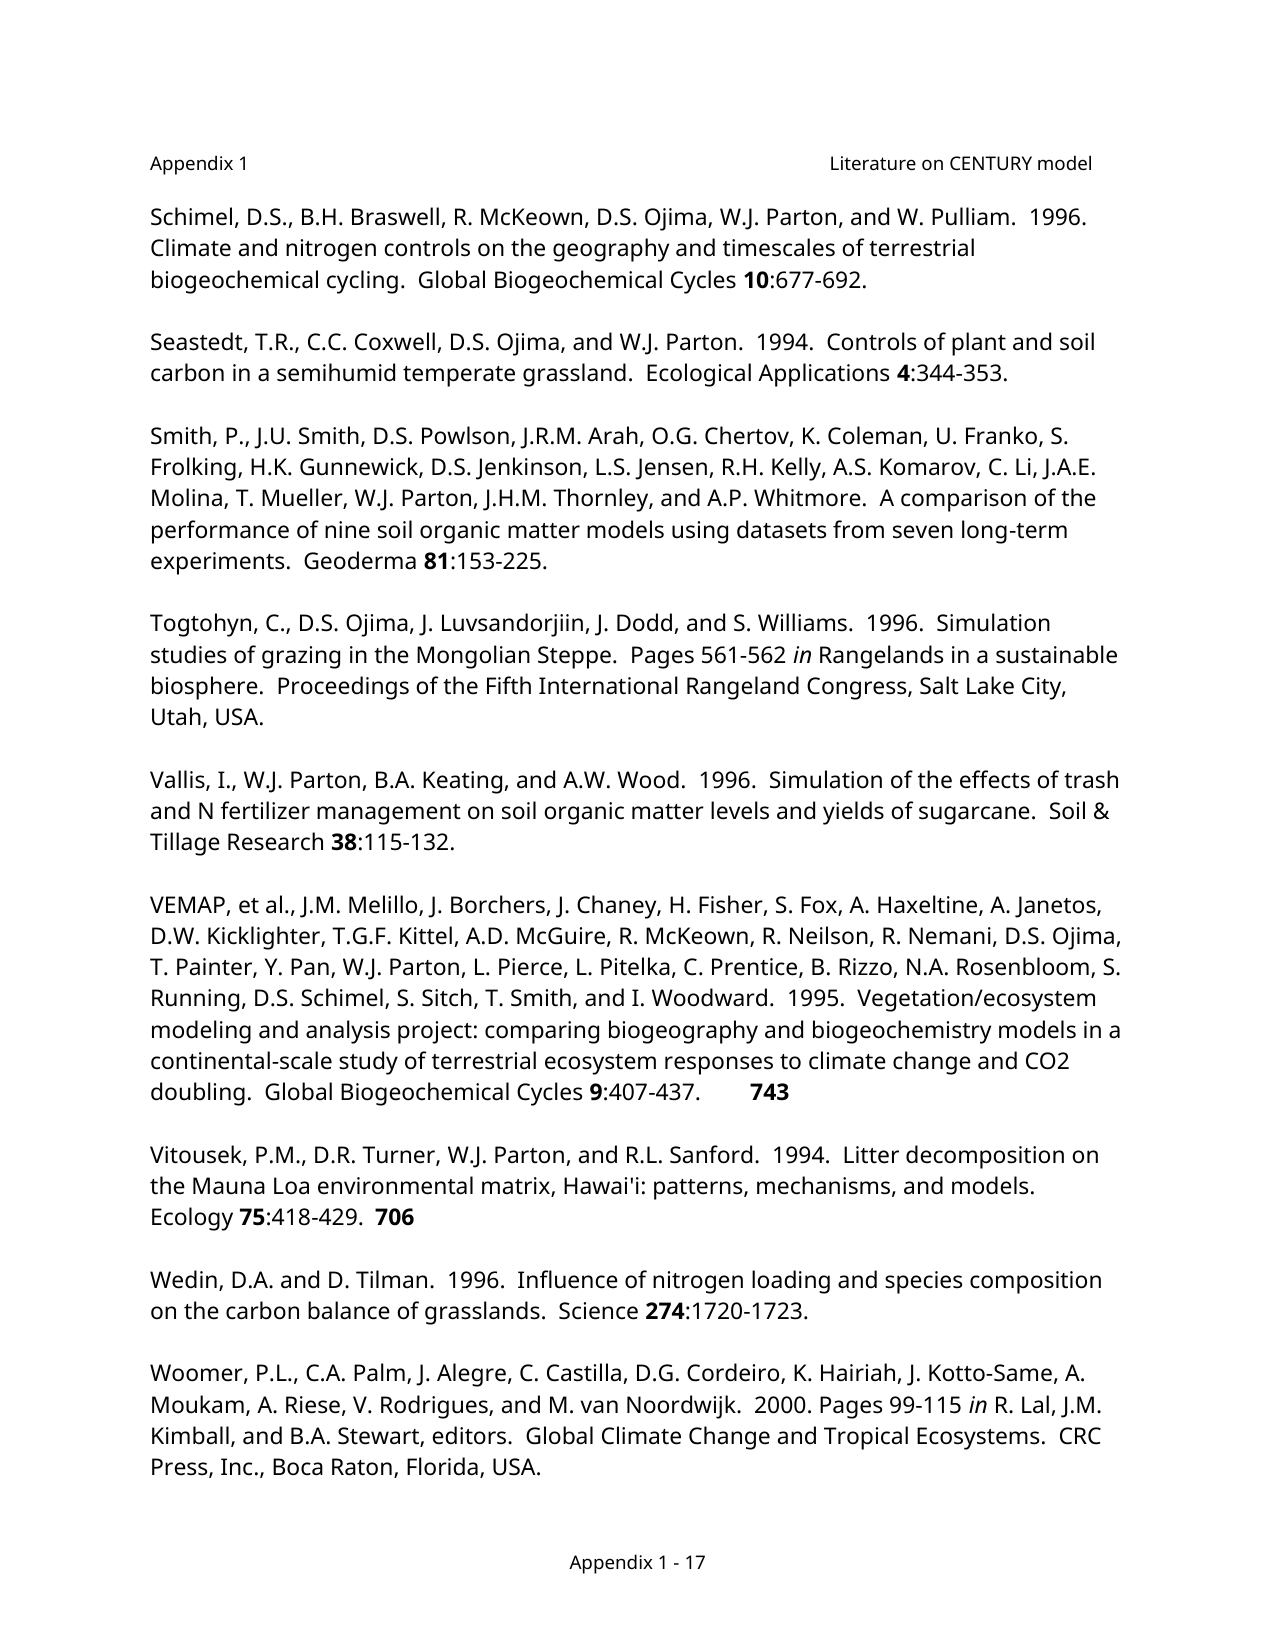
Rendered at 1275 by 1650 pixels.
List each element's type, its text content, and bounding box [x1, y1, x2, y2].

text Vitousek, P.M., D.R. Turner, W.J. Parton, and R.L. Sanford. 1994. Litter decomposition on the Mauna Loa environmental matrix, Hawai'i: patterns, mechanisms, and models. Ecology 75:418-429. 706 [150, 1138, 1125, 1232]
text Seastedt, T.R., C.C. Coxwell, D.S. Ojima, and W.J. Parton. 1994. Controls of plant and soil carbon in a semihumid temperate grassland. Ecological Applications 4:344-353. [150, 326, 1125, 388]
text Vallis, I., W.J. Parton, B.A. Keating, and A.W. Wood. 1996. Simulation of the effects of trash and N fertilizer management on soil organic matter levels and yields of sugarcane. Soil & Tillage Research 38:115-132. [150, 763, 1125, 857]
text Smith, P., J.U. Smith, D.S. Powlson, J.R.M. Arah, O.G. Chertov, K. Coleman, U. Franko, S. Frolking, H.K. Gunnewick, D.S. Jenkinson, L.S. Jensen, R.H. Kelly, A.S. Komarov, C. Li, J.A.E. Molina, T. Mueller, W.J. Parton, J.H.M. Thornley, and A.P. Whitmore. A comparison of the performance of nine soil organic matter models using datasets from seven long-term experiments. Geoderma 81:153-225. [150, 420, 1125, 576]
text Woomer, P.L., C.A. Palm, J. Alegre, C. Castilla, D.G. Cordeiro, K. Hairiah, J. Kotto-Same, A. Moukam, A. Riese, V. Rodrigues, and M. van Noordwijk. 2000. Pages 99-115 in R. Lal, J.M. Kimball, and B.A. Stewart, editors. Global Climate Change and Tropical Ecosystems. CRC Press, Inc., Boca Raton, Florida, USA. [150, 1357, 1125, 1482]
text VEMAP, et al., J.M. Melillo, J. Borchers, J. Chaney, H. Fisher, S. Fox, A. Haxeltine, A. Janetos, D.W. Kicklighter, T.G.F. Kittel, A.D. McGuire, R. McKeown, R. Neilson, R. Nemani, D.S. Ojima, T. Painter, Y. Pan, W.J. Parton, L. Pierce, L. Pitelka, C. Prentice, B. Rizzo, N.A. Rosenbloom, S. Running, D.S. Schimel, S. Sitch, T. Smith, and I. Woodward. 1995. Vegetation/ecosystem modeling and analysis project: comparing biogeography and biogeochemistry models in a continental-scale study of terrestrial ecosystem responses to climate change and CO2 doubling. Global Biogeochemical Cycles 9:407-437. 743 [150, 888, 1125, 1107]
text Togtohyn, C., D.S. Ojima, J. Luvsandorjiin, J. Dodd, and S. Williams. 1996. Simulation studies of grazing in the Mongolian Steppe. Pages 561-562 in Rangelands in a sustainable biosphere. Proceedings of the Fifth International Rangeland Congress, Salt Lake City, Utah, USA. [150, 607, 1125, 732]
text Wedin, D.A. and D. Tilman. 1996. Influence of nitrogen loading and species composition on the carbon balance of grasslands. Science 274:1720-1723. [150, 1263, 1125, 1326]
text Schimel, D.S., B.H. Braswell, R. McKeown, D.S. Ojima, W.J. Parton, and W. Pulliam. 1996. Climate and nitrogen controls on the geography and timescales of terrestrial biogeochemical cycling. Global Biogeochemical Cycles 10:677-692. [150, 201, 1125, 295]
